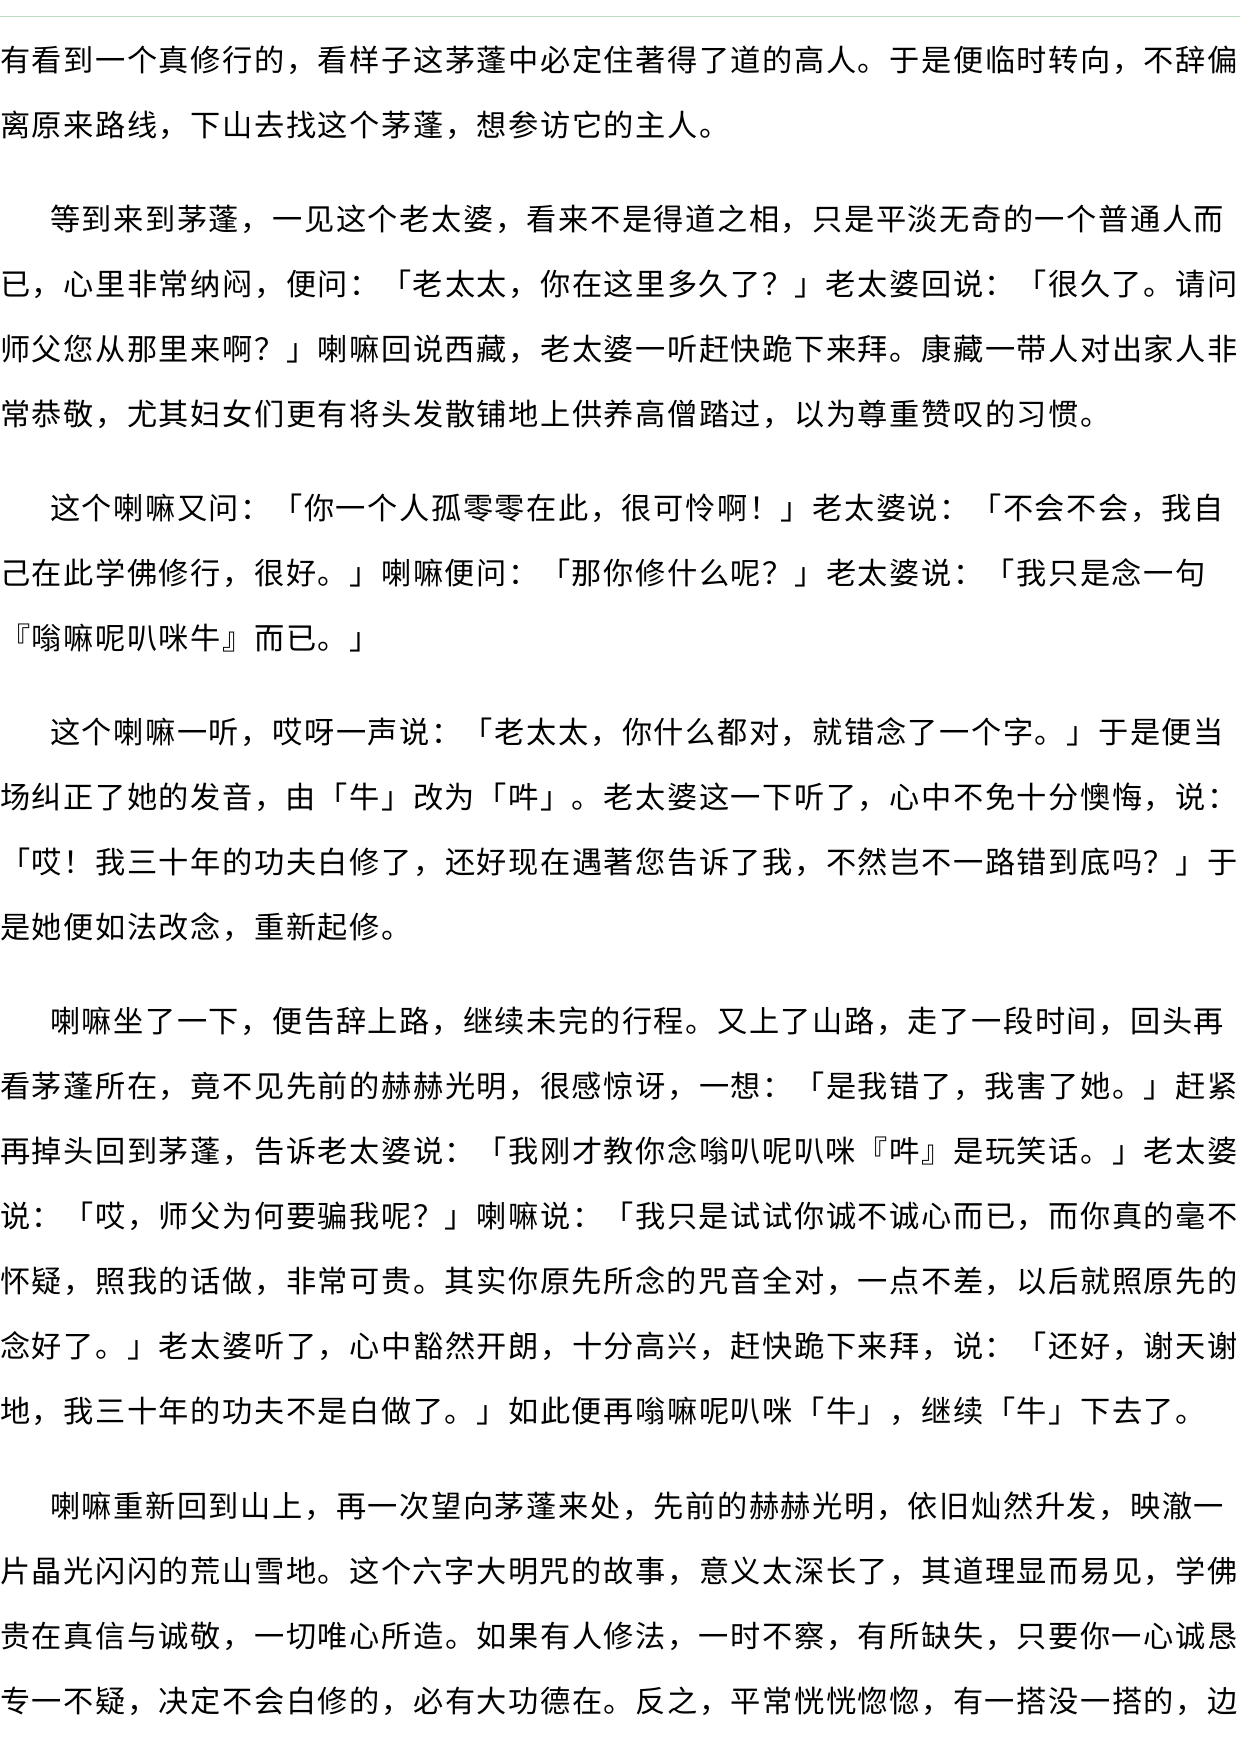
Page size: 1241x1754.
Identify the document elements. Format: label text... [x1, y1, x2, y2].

text 这个喇嘛又问：「你一个人孤零零在此，很可怜啊！」老太婆说：「不会不会，我自己在此学佛修行，很好。」喇嘛便问：「那你修什么呢？」老太婆说：「我只是念一句『嗡嘛呢叭咪牛』而已。」 [0, 464, 1240, 669]
text 这个喇嘛一听，哎呀一声说：「老太太，你什么都对，就错念了一个字。」于是便当场纠正了她的发音，由「牛」改为「吽」。老太婆这一下听了，心中不免十分懊悔，说：「哎！我三十年的功夫白修了，还好现在遇著您告诉了我，不然岂不一路错到底吗？」于是她便如法改念，重新起修。 [0, 688, 1240, 958]
text 喇嘛坐了一下，便告辞上路，继续未完的行程。又上了山路，走了一段时间，回头再看茅蓬所在，竟不见先前的赫赫光明，很感惊讶，一想：「是我错了，我害了她。」赶紧再掉头回到茅蓬，告诉老太婆说：「我刚才教你念嗡叭呢叭咪『吽』是玩笑话。」老太婆说：「哎，师父为何要骗我呢？」喇嘛说：「我只是试试你诚不诚心而已，而你真的毫不怀疑，照我的话做，非常可贵。其实你原先所念的咒音全对，一点不差，以后就照原先的念好了。」老太婆听了，心中豁然开朗，十分高兴，赶快跪下来拜，说：「还好，谢天谢地，我三十年的功夫不是白做了。」如此便再嗡嘛呢叭咪「牛」，继续「牛」下去了。 [0, 977, 1240, 1442]
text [0, 17, 1240, 156]
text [0, 1462, 1240, 1731]
text 等到来到茅蓬，一见这个老太婆，看来不是得道之相，只是平淡无奇的一个普通人而已，心里非常纳闷，便问：「老太太，你在这里多久了？」老太婆回说：「很久了。请问师父您从那里来啊？」喇嘛回说西藏，老太婆一听赶快跪下来拜。康藏一带人对出家人非常恭敬，尤其妇女们更有将头发散铺地上供养高僧踏过，以为尊重赞叹的习惯。 [0, 175, 1240, 445]
